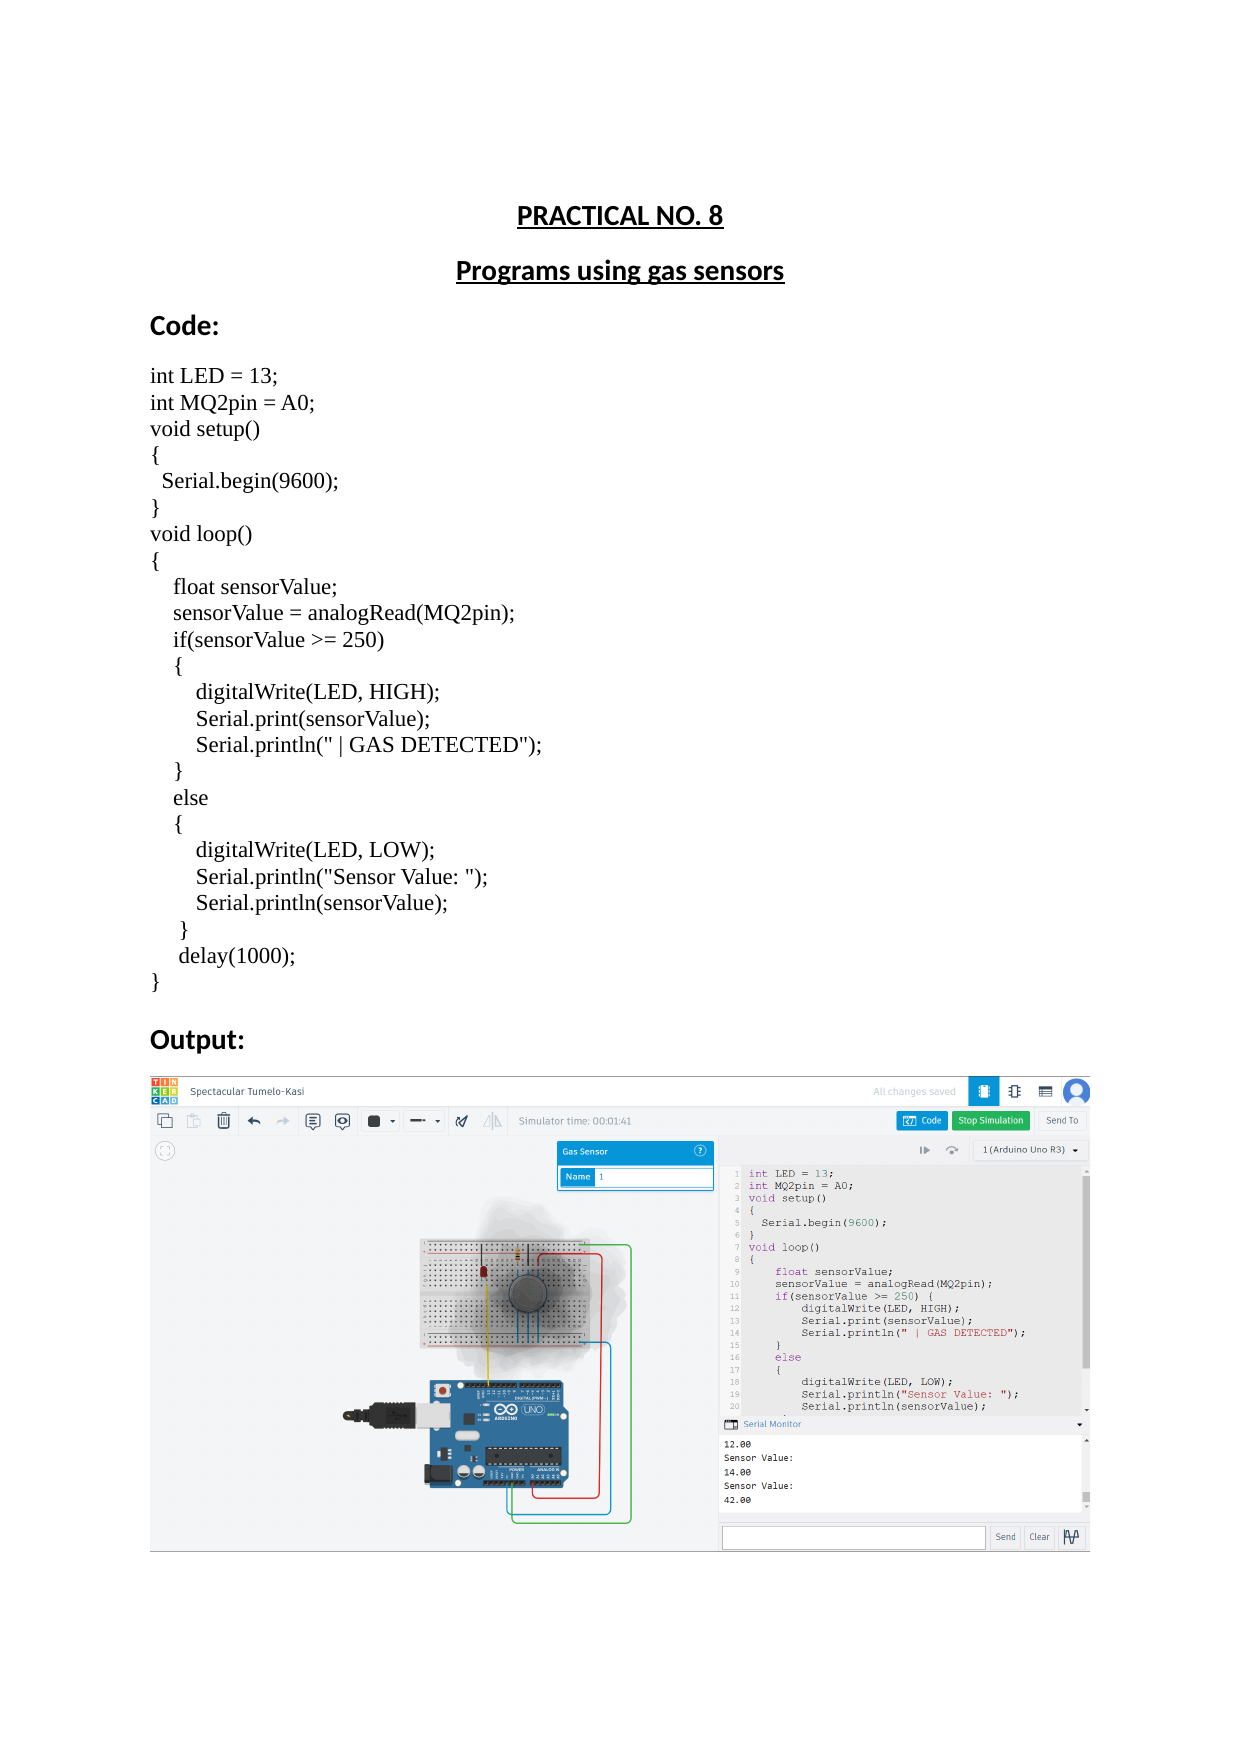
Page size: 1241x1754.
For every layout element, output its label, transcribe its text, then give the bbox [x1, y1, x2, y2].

text Serial.print(sensorValue); [150, 705, 1090, 731]
text { [150, 547, 1090, 573]
text void setup() [150, 415, 1090, 441]
text { [150, 441, 1090, 468]
text } [150, 916, 1090, 942]
text delay(1000); [150, 942, 1090, 968]
text Programs using gas sensors [150, 252, 1090, 288]
text if(sensorValue >= 250) [150, 626, 1090, 652]
text Serial.println(sensorValue); [150, 889, 1090, 916]
text Serial.begin(9600); [150, 468, 1090, 494]
text } [150, 757, 1090, 784]
text Serial.println(" | GAS DETECTED"); [150, 731, 1090, 757]
text { [150, 652, 1090, 678]
text int LED = 13; [150, 362, 1090, 388]
text float sensorValue; [150, 573, 1090, 599]
text digitalWrite(LED, LOW); [150, 837, 1090, 863]
text Code: [150, 307, 1090, 343]
picture [150, 1076, 1091, 1552]
text } [150, 494, 1090, 520]
text else [150, 784, 1090, 810]
text Output: [150, 1021, 1090, 1057]
text void loop() [150, 520, 1090, 547]
text PRACTICAL NO. 8 [150, 197, 1090, 232]
text sensorValue = analogRead(MQ2pin); [150, 599, 1090, 626]
text } [150, 968, 1090, 995]
text Serial.println("Sensor Value: "); [150, 863, 1090, 889]
text digitalWrite(LED, HIGH); [150, 678, 1090, 705]
picture [979, 1086, 989, 1097]
text { [150, 810, 1090, 837]
text int MQ2pin = A0; [150, 388, 1090, 415]
